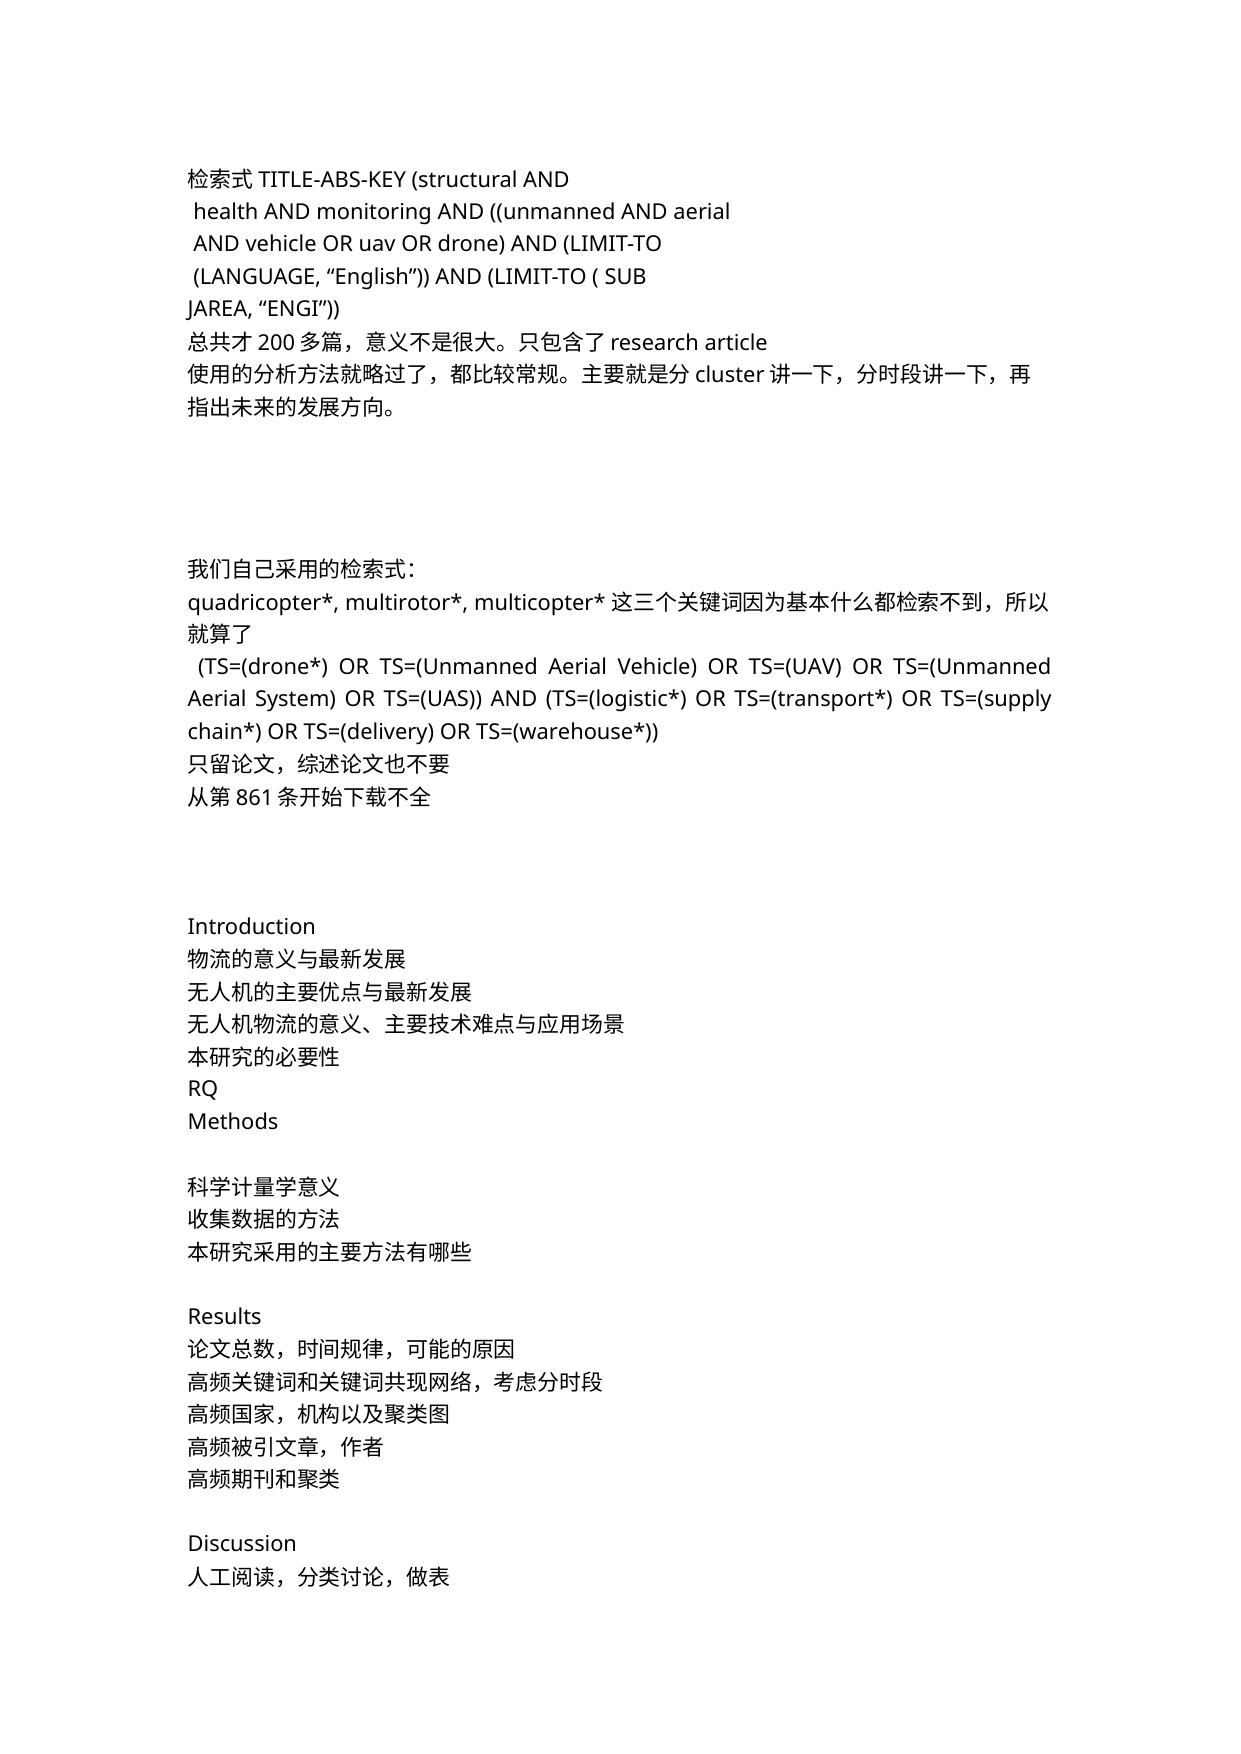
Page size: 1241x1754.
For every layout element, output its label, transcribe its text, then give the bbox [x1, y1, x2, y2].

text 收集数据的方法 [187, 1202, 1053, 1234]
text 人工阅读，分类讨论，做表 [187, 1559, 1053, 1592]
text 我们自己采用的检索式： [187, 552, 1053, 584]
text 高频期刊和聚类 [187, 1462, 1053, 1494]
text Results [187, 1299, 1053, 1332]
text 使用的分析方法就略过了，都比较常规。主要就是分cluster讲一下，分时段讲一下，再指出未来的发展方向。 [187, 357, 1053, 422]
text Methods [187, 1104, 1053, 1137]
text RQ [187, 1072, 1053, 1104]
text 本研究的必要性 [187, 1039, 1053, 1072]
text 物流的意义与最新发展 [187, 942, 1053, 974]
text Discussion [187, 1527, 1053, 1559]
text 无人机的主要优点与最新发展 [187, 974, 1053, 1007]
text quadricopter*, multirotor*, multicopter* 这三个关键词因为基本什么都检索不到，所以就算了 [187, 584, 1053, 649]
text 高频被引文章，作者 [187, 1429, 1053, 1462]
text 科学计量学意义 [187, 1169, 1053, 1202]
text 只留论文，综述论文也不要 [187, 747, 1053, 779]
text AND vehicle OR uav OR drone) AND (LIMIT-TO [187, 227, 1053, 259]
text JAREA, “ENGI”)) [187, 292, 1053, 324]
text (LANGUAGE, “English”)) AND (LIMIT-TO ( SUB [187, 259, 1053, 292]
text 论文总数，时间规律，可能的原因 [187, 1332, 1053, 1364]
text Introduction [187, 909, 1053, 942]
text 检索式 TITLE-ABS-KEY (structural AND [187, 162, 1053, 194]
text 无人机物流的意义、主要技术难点与应用场景 [187, 1007, 1053, 1039]
text 本研究采用的主要方法有哪些 [187, 1234, 1053, 1267]
text 高频国家，机构以及聚类图 [187, 1397, 1053, 1429]
text (TS=(drone*) OR TS=(Unmanned Aerial Vehicle) OR TS=(UAV) OR TS=(Unmanned Aerial System) OR TS=(UAS)) AND (TS=(logistic*) OR TS=(transport*) OR TS=(supply chain*) OR TS=(delivery) OR TS=(warehouse*)) [187, 649, 1053, 747]
text 总共才200多篇，意义不是很大。只包含了research article [187, 324, 1053, 357]
text 从第861条开始下载不全 [187, 779, 1053, 812]
text health AND monitoring AND ((unmanned AND aerial [187, 194, 1053, 227]
text 高频关键词和关键词共现网络，考虑分时段 [187, 1364, 1053, 1397]
